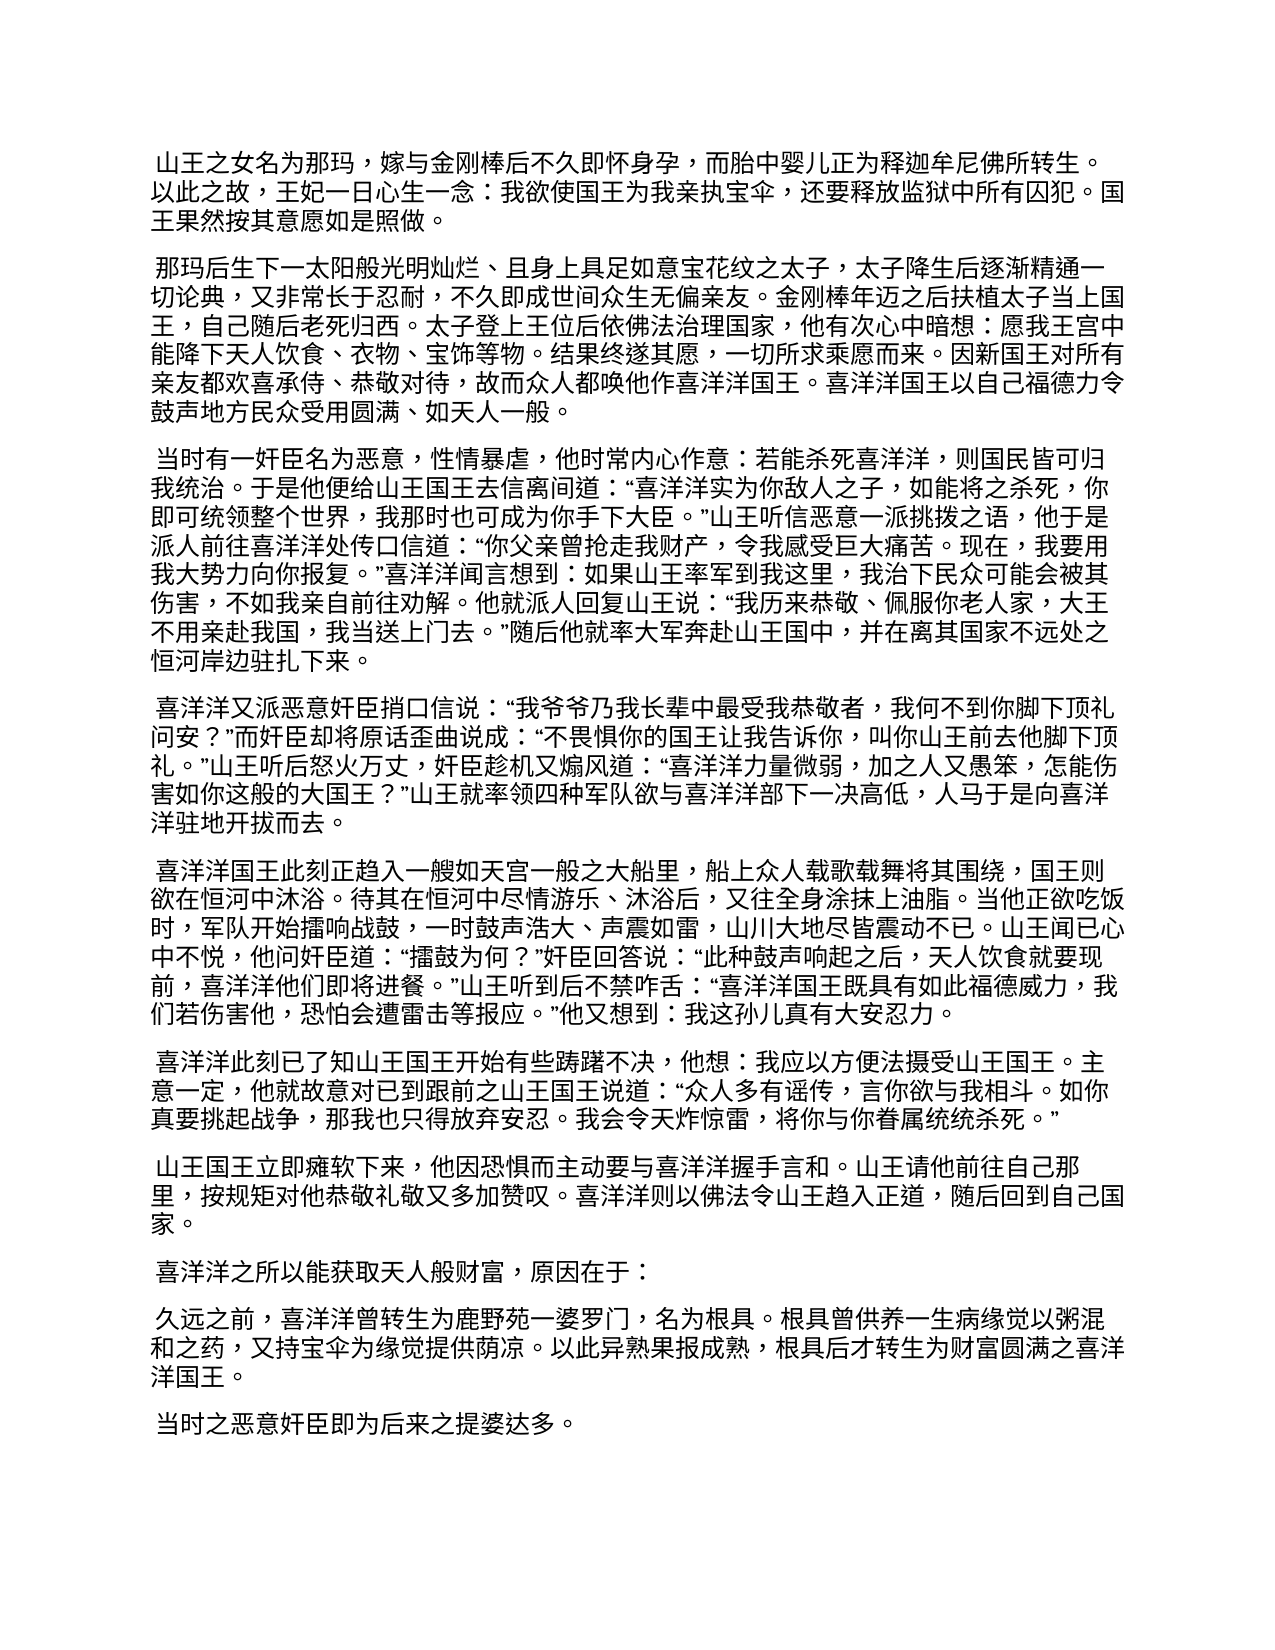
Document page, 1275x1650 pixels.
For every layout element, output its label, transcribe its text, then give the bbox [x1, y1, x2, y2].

text 喜洋洋此刻已了知山王国王开始有些踌躇不决，他想：我应以方便法摄受山王国王。主意一定，他就故意对已到跟前之山王国王说道：“众人多有谣传，言你欲与我相斗。如你真要挑起战争，那我也只得放弃安忍。我会令天炸惊雷，将你与你眷属统统杀死。” [150, 1049, 1125, 1135]
text 喜洋洋之所以能获取天人般财富，原因在于： [150, 1259, 1125, 1287]
text 喜洋洋又派恶意奸臣捎口信说：“我爷爷乃我长辈中最受我恭敬者，我何不到你脚下顶礼问安？”而奸臣却将原话歪曲说成：“不畏惧你的国王让我告诉你，叫你山王前去他脚下顶礼。”山王听后怒火万丈，奸臣趁机又煽风道：“喜洋洋力量微弱，加之人又愚笨，怎能伤害如你这般的大国王？”山王就率领四种军队欲与喜洋洋部下一决高低，人马于是向喜洋洋驻地开拔而去。 [150, 695, 1125, 839]
text 久远之前，喜洋洋曾转生为鹿野苑一婆罗门，名为根具。根具曾供养一生病缘觉以粥混和之药，又持宝伞为缘觉提供荫凉。以此异熟果报成熟，根具后才转生为财富圆满之喜洋洋国王。 [150, 1306, 1125, 1392]
text 当时有一奸臣名为恶意，性情暴虐，他时常内心作意：若能杀死喜洋洋，则国民皆可归我统治。于是他便给山王国王去信离间道：“喜洋洋实为你敌人之子，如能将之杀死，你即可统领整个世界，我那时也可成为你手下大臣。”山王听信恶意一派挑拨之语，他于是派人前往喜洋洋处传口信道：“你父亲曾抢走我财产，令我感受巨大痛苦。现在，我要用我大势力向你报复。”喜洋洋闻言想到：如果山王率军到我这里，我治下民众可能会被其伤害，不如我亲自前往劝解。他就派人回复山王说：“我历来恭敬、佩服你老人家，大王不用亲赴我国，我当送上门去。”随后他就率大军奔赴山王国中，并在离其国家不远处之恒河岸边驻扎下来。 [150, 446, 1125, 676]
text 山王国王立即瘫软下来，他因恐惧而主动要与喜洋洋握手言和。山王请他前往自己那里，按规矩对他恭敬礼敬又多加赞叹。喜洋洋则以佛法令山王趋入正道，随后回到自己国家。 [150, 1154, 1125, 1240]
text 当时之恶意奸臣即为后来之提婆达多。 [150, 1411, 1125, 1440]
text 山王之女名为那玛，嫁与金刚棒后不久即怀身孕，而胎中婴儿正为释迦牟尼佛所转生。以此之故，王妃一日心生一念：我欲使国王为我亲执宝伞，还要释放监狱中所有囚犯。国王果然按其意愿如是照做。 [150, 150, 1125, 236]
text 喜洋洋国王此刻正趋入一艘如天宫一般之大船里，船上众人载歌载舞将其围绕，国王则欲在恒河中沐浴。待其在恒河中尽情游乐、沐浴后，又往全身涂抹上油脂。当他正欲吃饭时，军队开始擂响战鼓，一时鼓声浩大、声震如雷，山川大地尽皆震动不已。山王闻已心中不悦，他问奸臣道：“擂鼓为何？”奸臣回答说：“此种鼓声响起之后，天人饮食就要现前，喜洋洋他们即将进餐。”山王听到后不禁咋舌：“喜洋洋国王既具有如此福德威力，我们若伤害他，恐怕会遭雷击等报应。”他又想到：我这孙儿真有大安忍力。 [150, 857, 1125, 1030]
text 那玛后生下一太阳般光明灿烂、且身上具足如意宝花纹之太子，太子降生后逐渐精通一切论典，又非常长于忍耐，不久即成世间众生无偏亲友。金刚棒年迈之后扶植太子当上国王，自己随后老死归西。太子登上王位后依佛法治理国家，他有次心中暗想：愿我王宫中能降下天人饮食、衣物、宝饰等物。结果终遂其愿，一切所求乘愿而来。因新国王对所有亲友都欢喜承侍、恭敬对待，故而众人都唤他作喜洋洋国王。喜洋洋国王以自己福德力令鼓声地方民众受用圆满、如天人一般。 [150, 255, 1125, 427]
